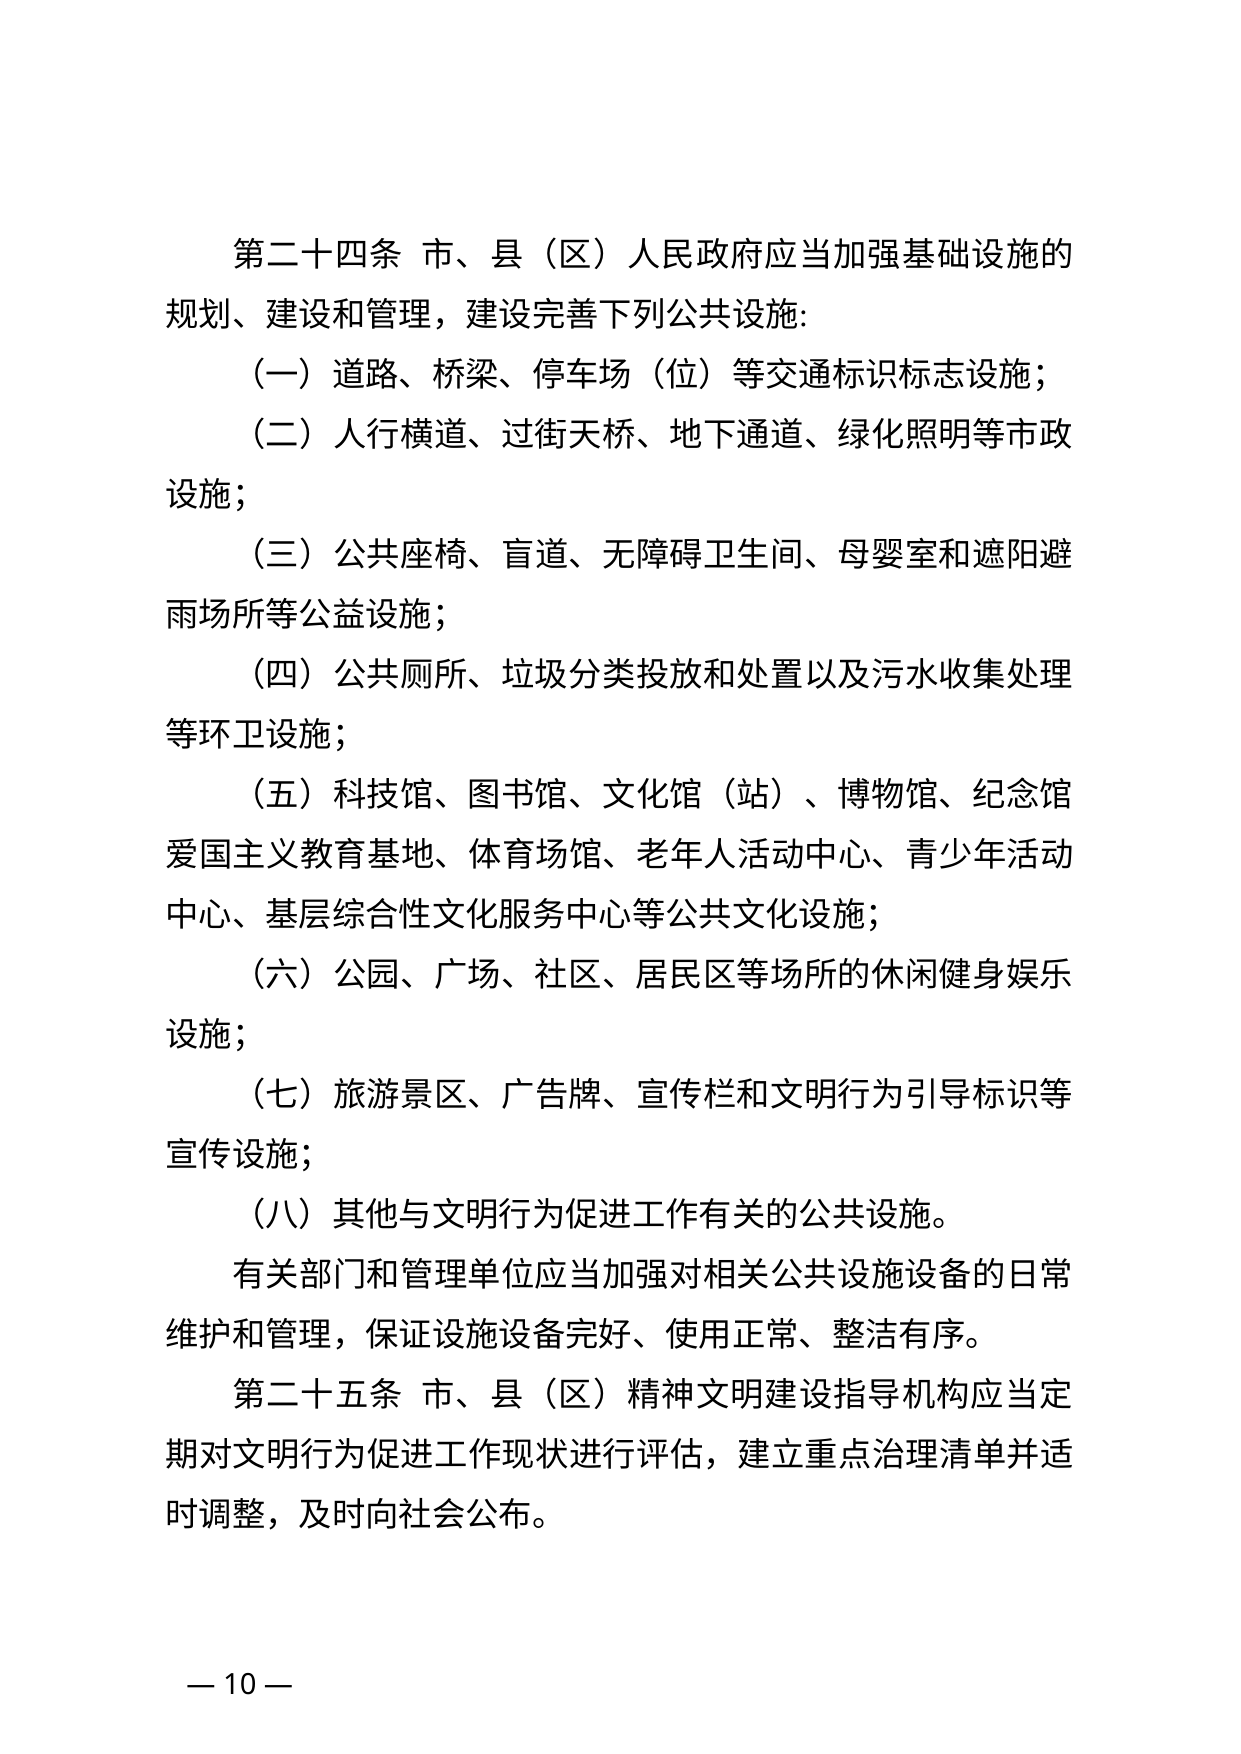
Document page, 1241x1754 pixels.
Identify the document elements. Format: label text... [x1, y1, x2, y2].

text 第二十四条 市、县（区）人民政府应当加强基础设施的规划、建设和管理，建设完善下列公共设施: [165, 218, 1075, 338]
text 有关部门和管理单位应当加强对相关公共设施设备的日常维护和管理，保证设施设备完好、使用正常、整洁有序。 [165, 1238, 1075, 1358]
text （三）公共座椅、盲道、无障碍卫生间、母婴室和遮阳避雨场所等公益设施； [165, 518, 1075, 638]
text （六）公园、广场、社区、居民区等场所的休闲健身娱乐设施； [165, 938, 1075, 1058]
text （一）道路、桥梁、停车场（位）等交通标识标志设施； [165, 338, 1075, 398]
text （八）其他与文明行为促进工作有关的公共设施。 [165, 1178, 1075, 1238]
text （四）公共厕所、垃圾分类投放和处置以及污水收集处理等环卫设施； [165, 638, 1075, 758]
text （七）旅游景区、广告牌、宣传栏和文明行为引导标识等宣传设施； [165, 1058, 1075, 1178]
text 第二十五条 市、县（区）精神文明建设指导机构应当定期对文明行为促进工作现状进行评估，建立重点治理清单并适时调整，及时向社会公布。 [165, 1358, 1075, 1538]
text （五）科技馆、图书馆、文化馆（站）、博物馆、纪念馆、爱国主义教育基地、体育场馆、老年人活动中心、青少年活动中心、基层综合性文化服务中心等公共文化设施； [165, 758, 1075, 938]
text （二）人行横道、过街天桥、地下通道、绿化照明等市政设施； [165, 398, 1075, 518]
